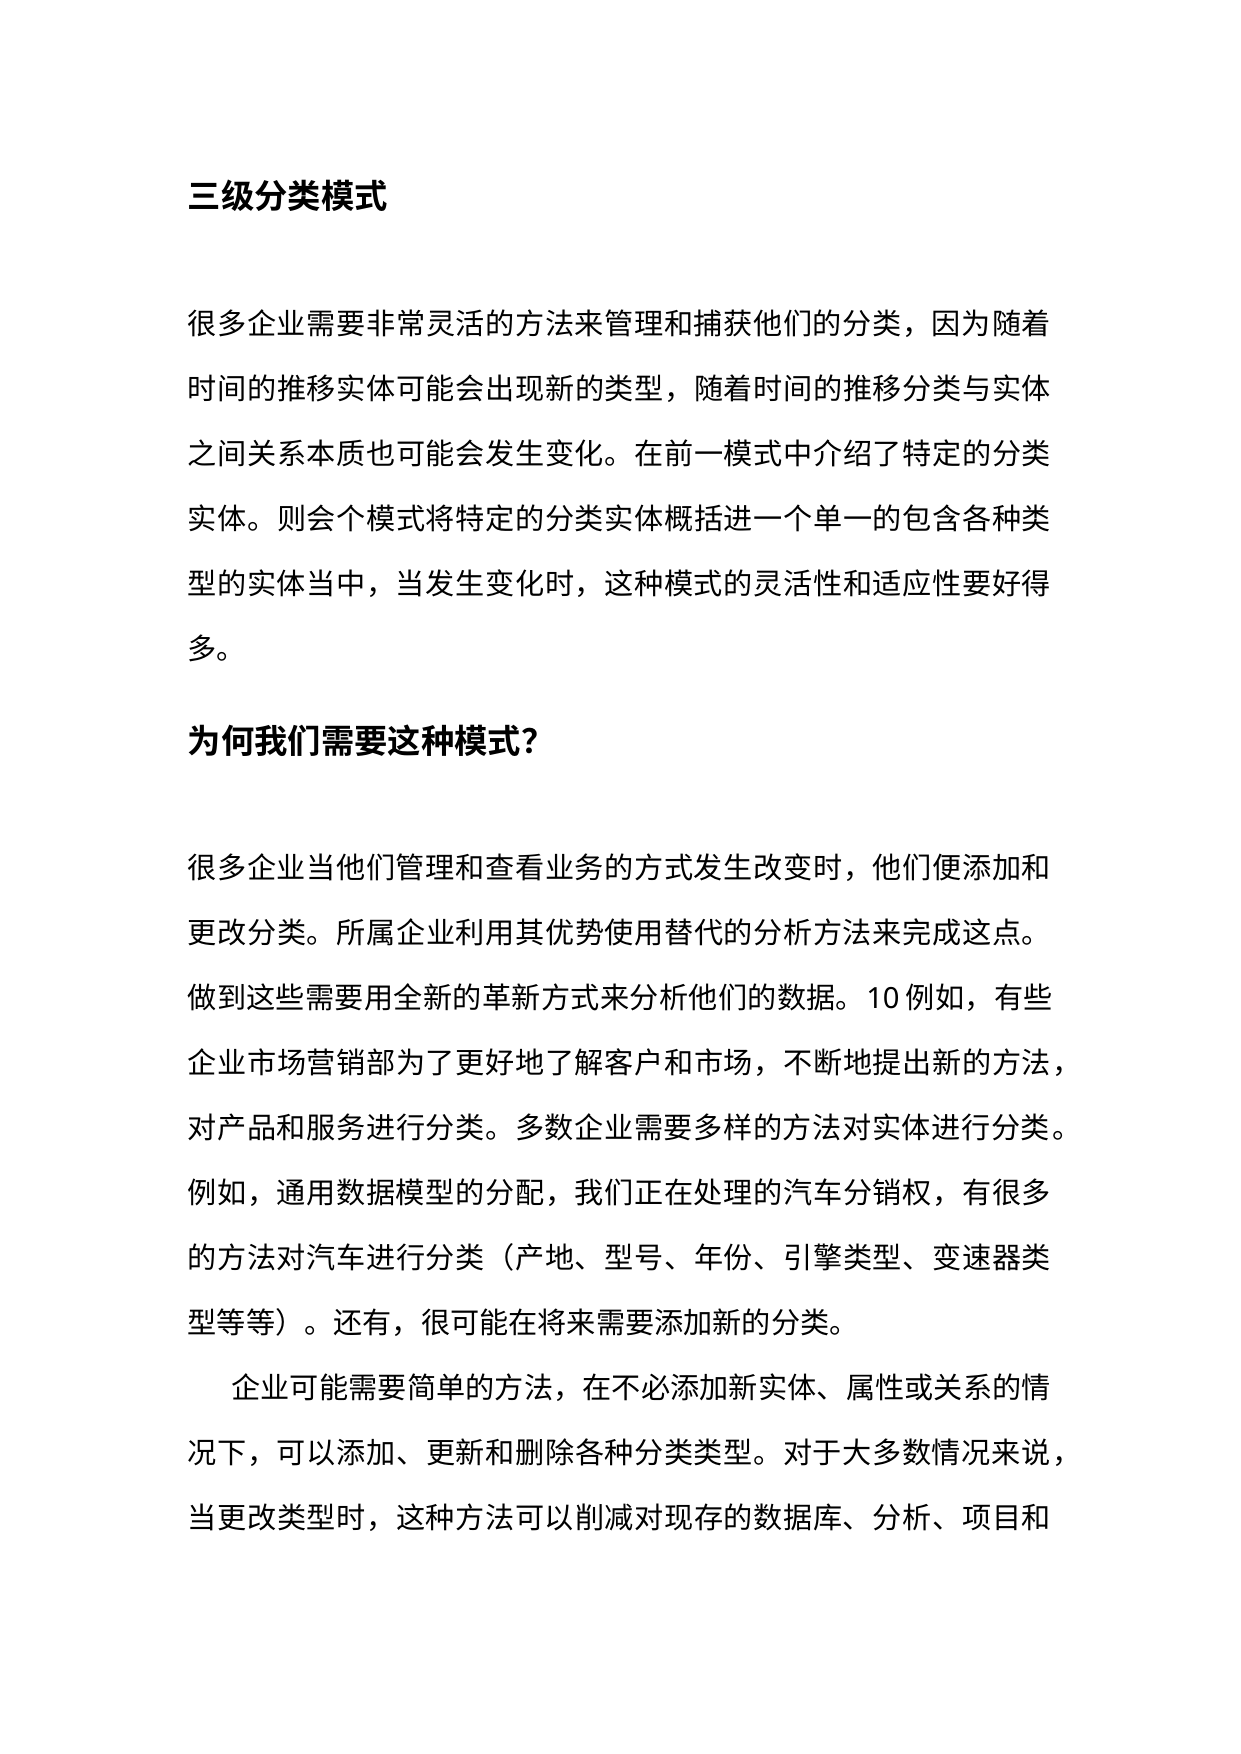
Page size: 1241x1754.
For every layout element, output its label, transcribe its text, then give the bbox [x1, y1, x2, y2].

subtitle 为何我们需要这种模式？ [187, 706, 1053, 771]
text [187, 1353, 1053, 1548]
subtitle 三级分类模式 [187, 162, 1053, 227]
text 很多企业需要非常灵活的方法来管理和捕获他们的分类，因为随着时间的推移实体可能会出现新的类型，随着时间的推移分类与实体之间关系本质也可能会发生变化。在前一模式中介绍了特定的分类实体。则会个模式将特定的分类实体概括进一个单一的包含各种类型的实体当中，当发生变化时，这种模式的灵活性和适应性要好得多。 [187, 289, 1053, 679]
text 很多企业当他们管理和查看业务的方式发生改变时，他们便添加和更改分类。所属企业利用其优势使用替代的分析方法来完成这点。做到这些需要用全新的革新方式来分析他们的数据。10例如，有些企业市场营销部为了更好地了解客户和市场，不断地提出新的方法，对产品和服务进行分类。多数企业需要多样的方法对实体进行分类。例如，通用数据模型的分配，我们正在处理的汽车分销权，有很多的方法对汽车进行分类（产地、型号、年份、引擎类型、变速器类型等等）。还有，很可能在将来需要添加新的分类。 [187, 833, 1053, 1353]
